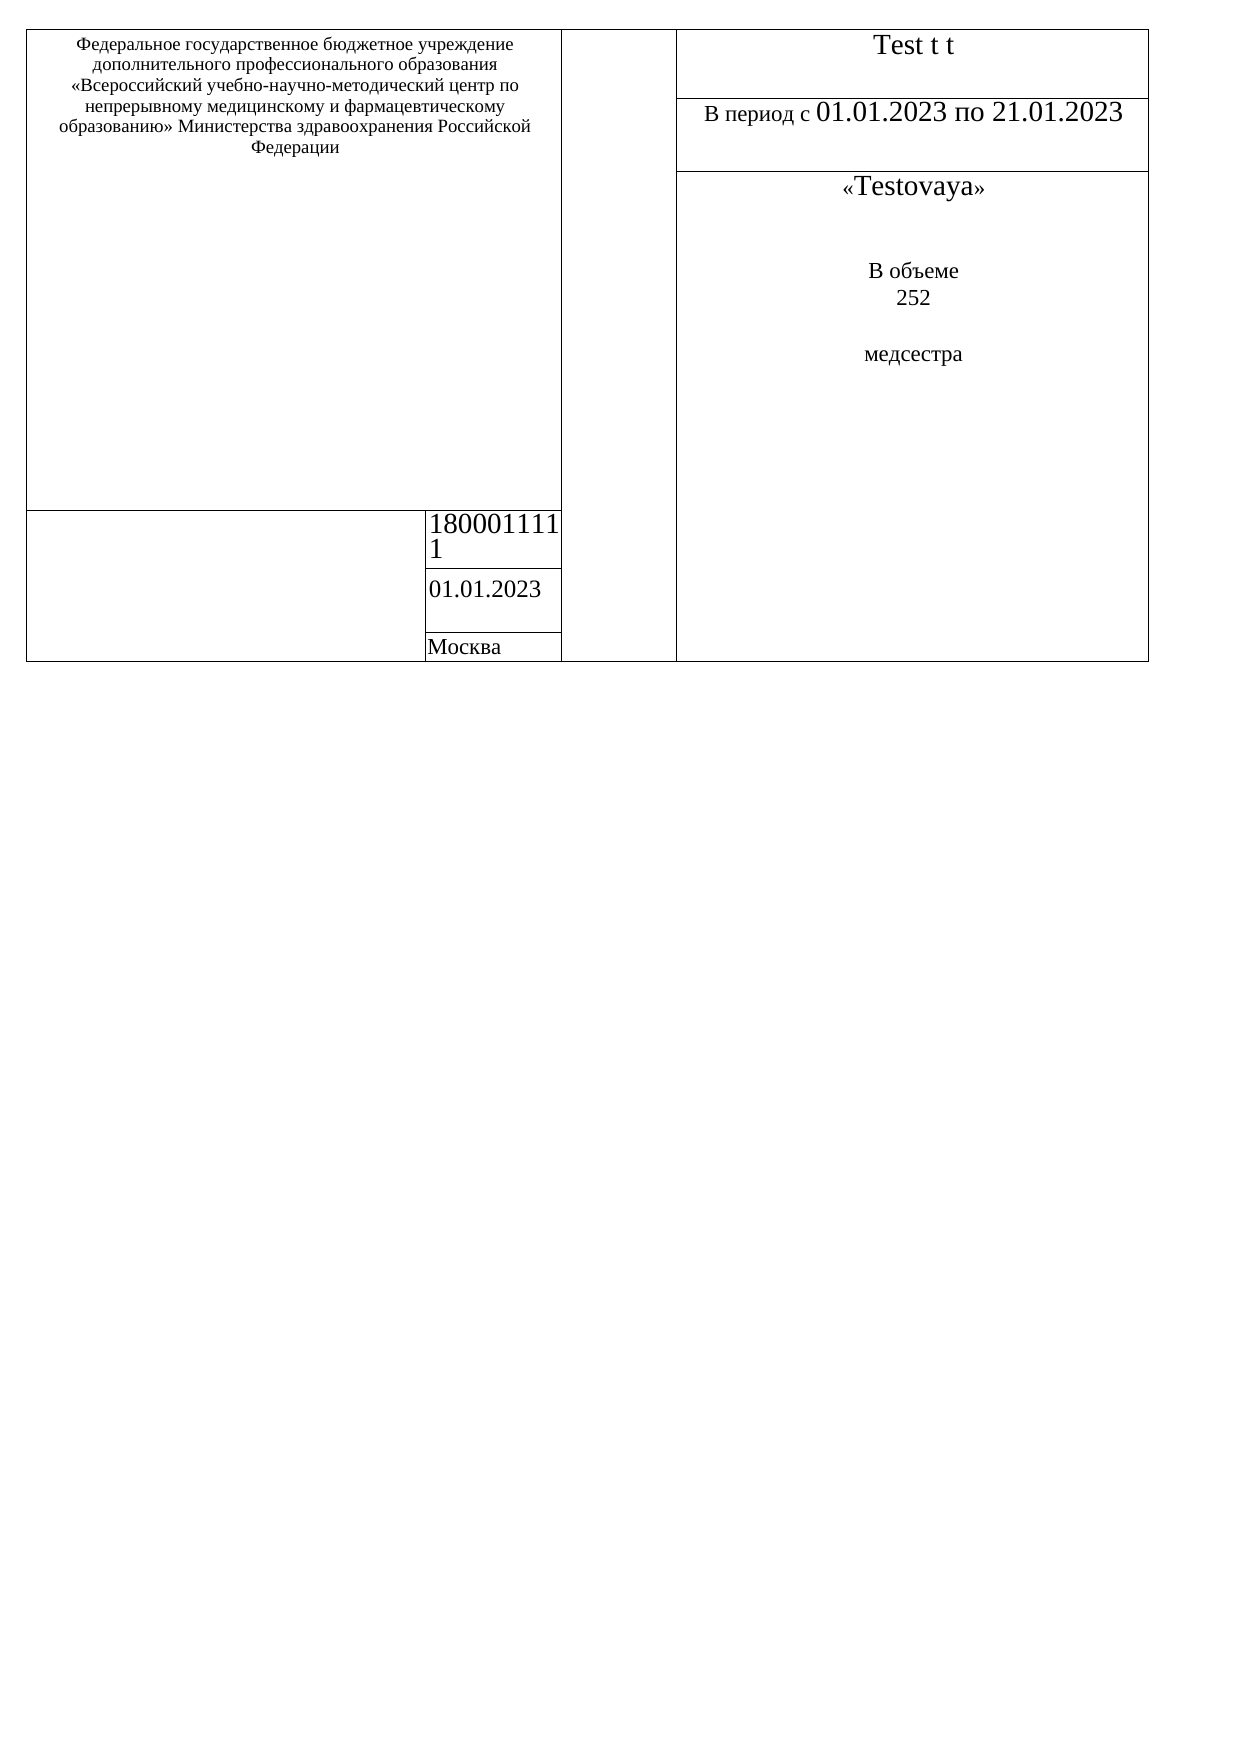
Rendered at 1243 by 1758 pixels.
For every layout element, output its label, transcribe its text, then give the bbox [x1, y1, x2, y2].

table_cell [27, 511, 425, 661]
table_header Федеральное государственное бюджетное учреждение дополнительного профессионального образования «Всероссийский учебно-научно-методический центр по непрерывному медицинскому и фармацевтическому образованию» Министерства здравоохранения Российской Федерации [27, 30, 561, 510]
table_header Test t t [677, 30, 1148, 98]
table_cell 1800011111 [426, 511, 561, 568]
table_cell «Testovaya» В объеме 252 медсестра [677, 172, 1148, 661]
table_header [562, 30, 676, 661]
table_cell В период с 01.01.2023 по 21.01.2023 [677, 99, 1148, 171]
table_cell 01.01.2023 [426, 569, 561, 632]
table_cell Москва [426, 633, 561, 661]
